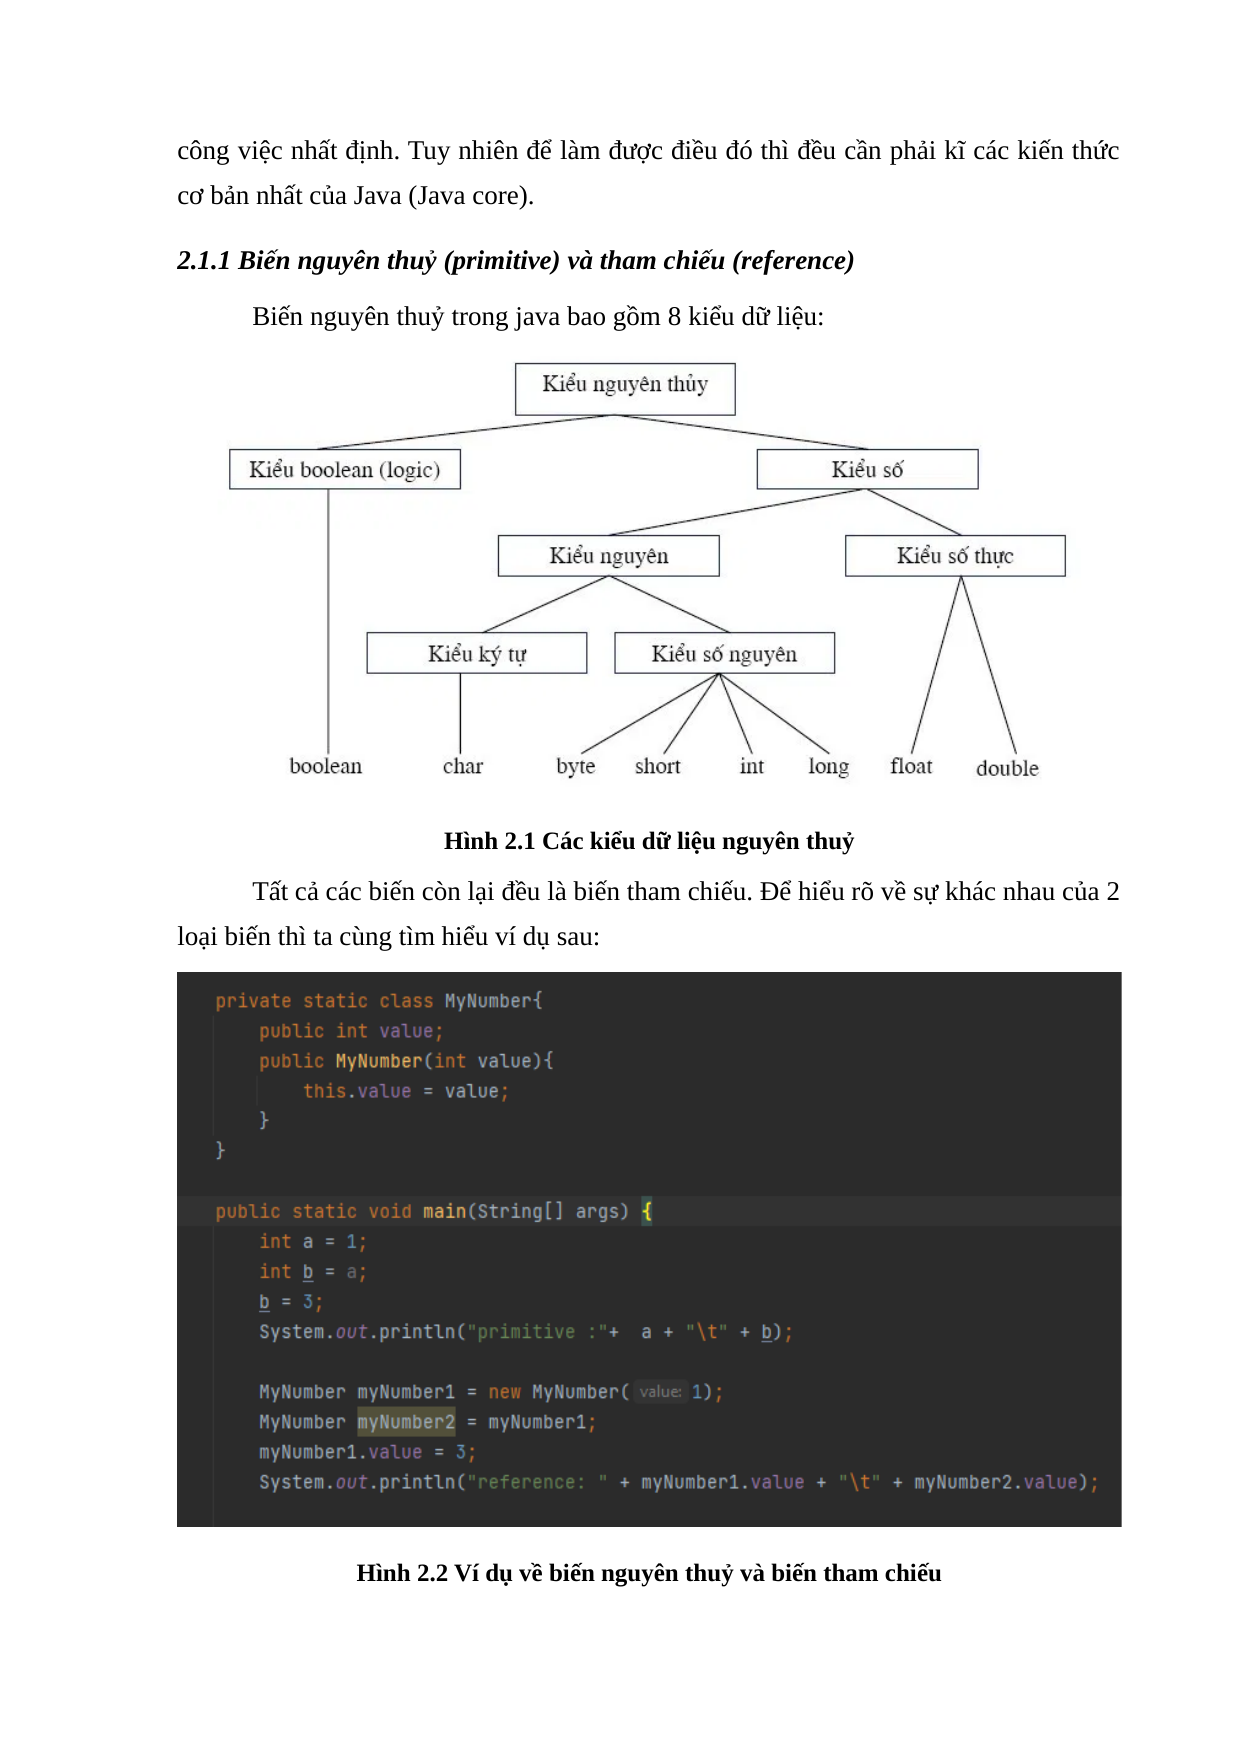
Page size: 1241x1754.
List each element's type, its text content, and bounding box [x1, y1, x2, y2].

text Hình 2.1 Các kiểu dữ liệu nguyên thuỷ [177, 822, 1122, 859]
text Hình 2.2 Ví dụ về biến nguyên thuỷ và biến tham chiếu [177, 1554, 1122, 1591]
text Tất cả các biến còn lại đều là biến tham chiếu. Để hiểu rõ về sự khác nhau của 2 loại biến thì ta cùng tìm hiểu ví dụ sau: [177, 872, 1122, 954]
text Biến nguyên thuỷ trong java bao gồm 8 kiểu dữ liệu: [177, 297, 1122, 334]
picture [217, 353, 1082, 798]
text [177, 131, 1122, 214]
subtitle Biến nguyên thuỷ (primitive) và tham chiếu (reference) [177, 241, 1122, 278]
picture [177, 972, 1122, 1527]
